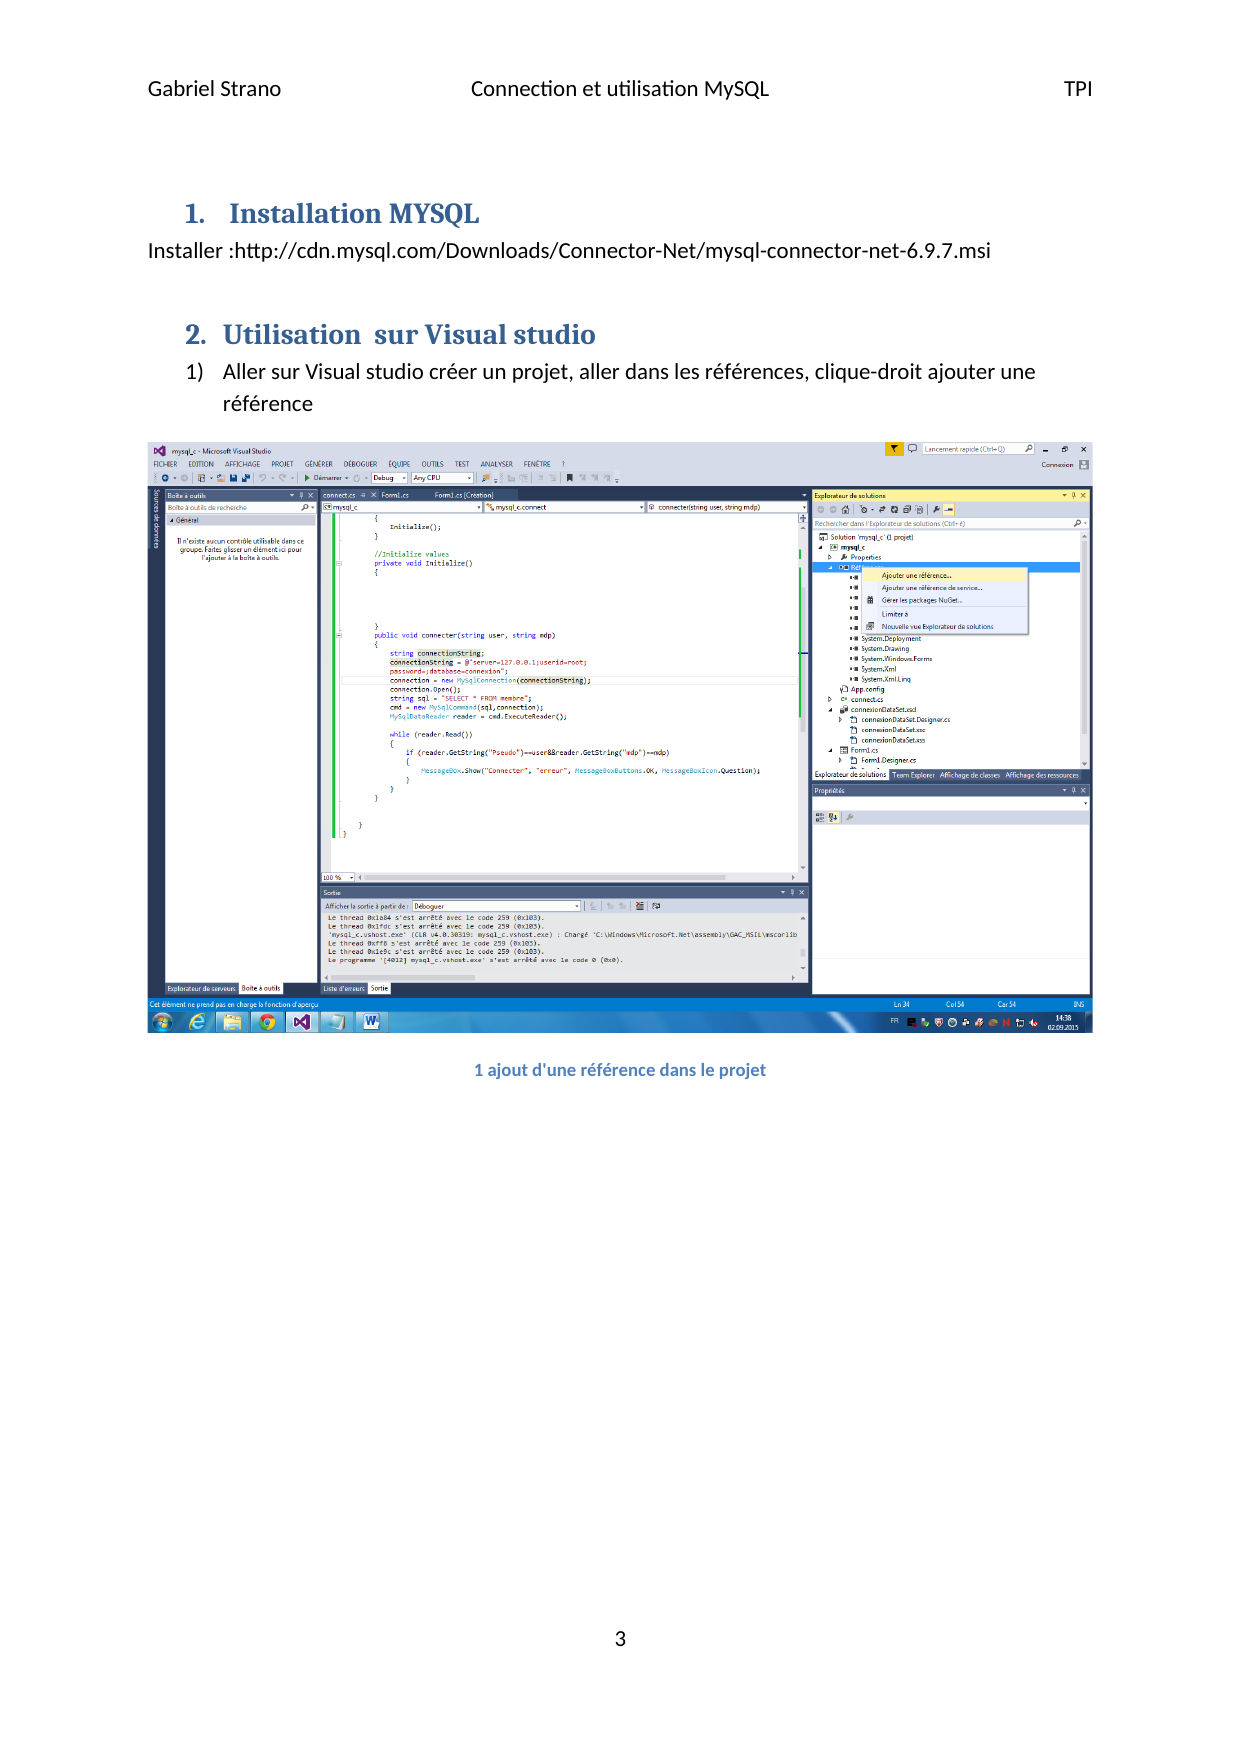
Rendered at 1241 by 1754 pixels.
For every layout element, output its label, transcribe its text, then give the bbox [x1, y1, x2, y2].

subtitle Installation MYSQL [185, 198, 1093, 231]
text Installer :http://cdn.mysql.com/Downloads/Connector-Net/mysql-connector-net-6.9.7.msi [148, 236, 1093, 264]
subtitle Utilisation sur Visual studio [185, 318, 1093, 352]
list Aller sur Visual studio créer un projet, aller dans les références, clique-droit ajouter une référence [185, 357, 1093, 417]
picture [147, 442, 1093, 1033]
